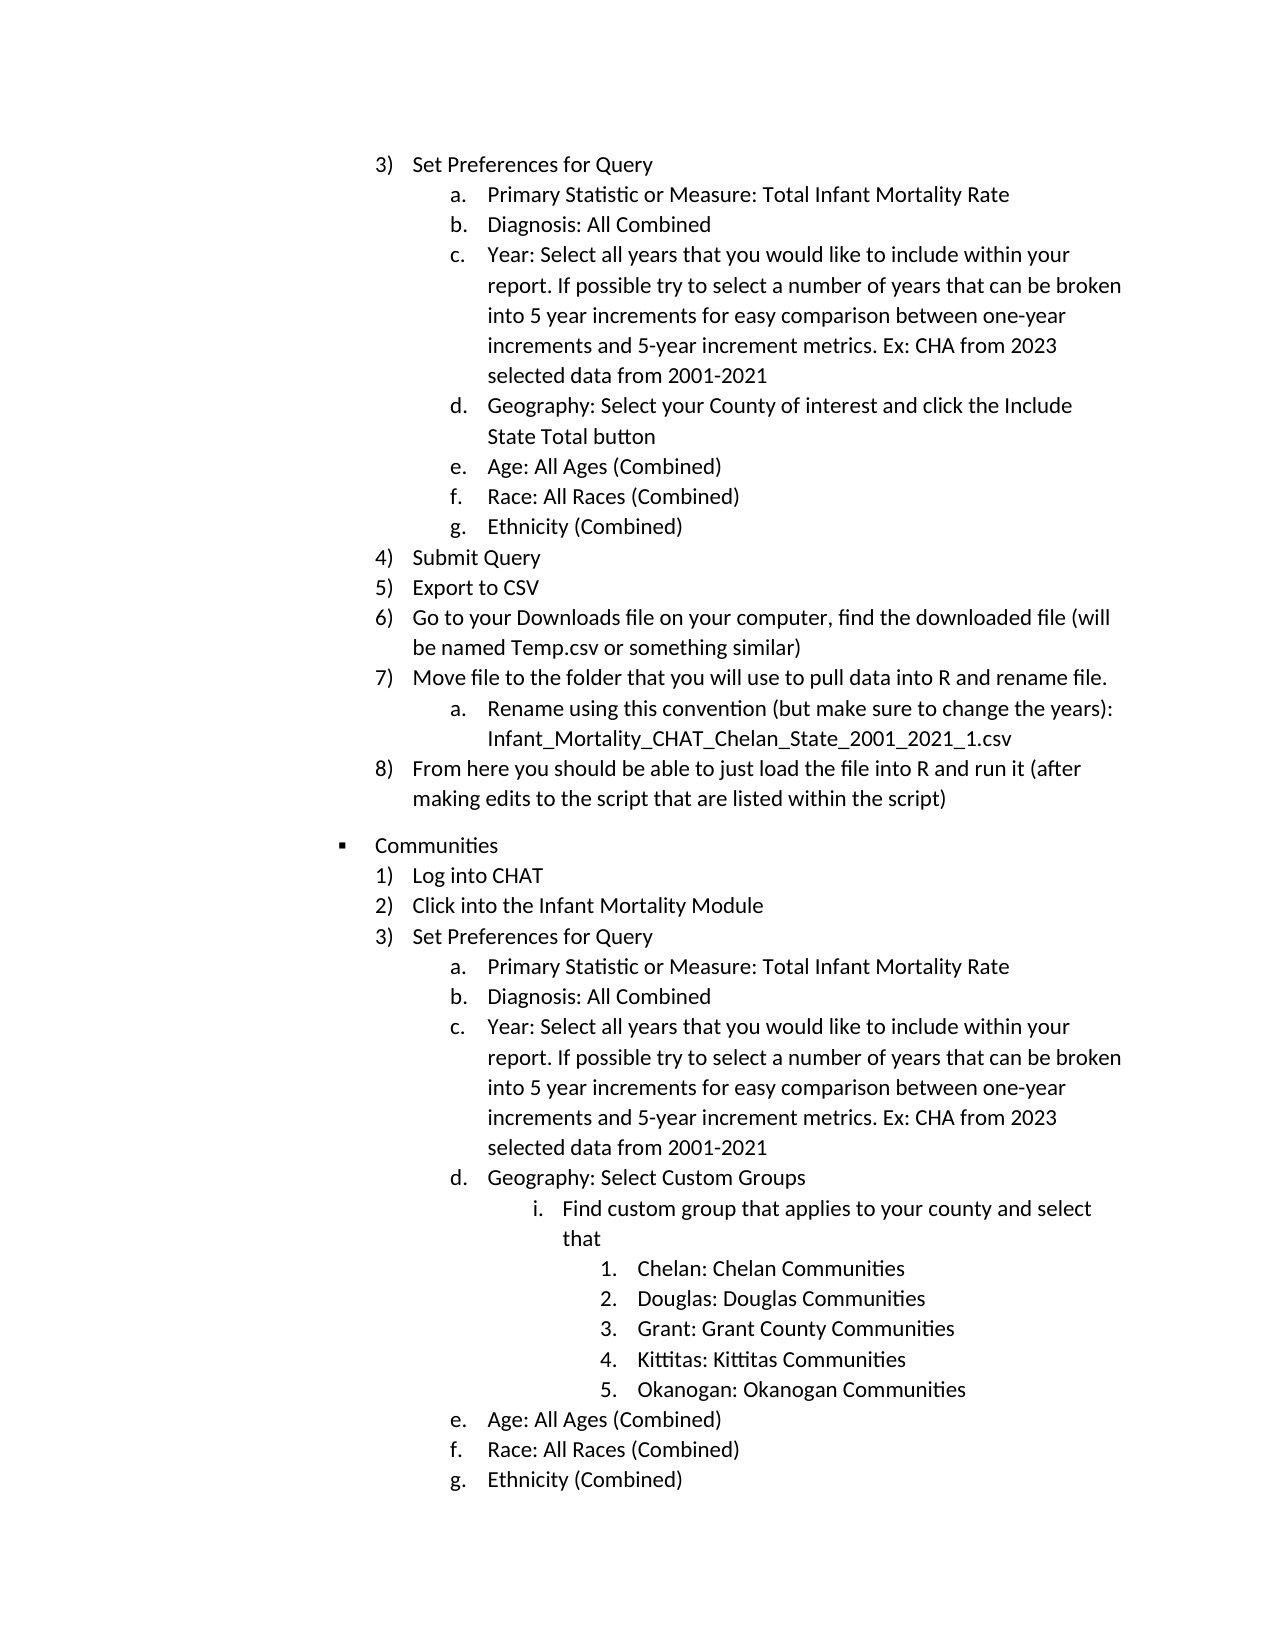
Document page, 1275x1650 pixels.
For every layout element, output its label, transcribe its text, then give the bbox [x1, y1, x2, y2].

list Click into the Infant Mortality Module [375, 892, 1125, 920]
list Export to CSV [375, 573, 1125, 601]
list Diagnosis: All Combined [450, 210, 1125, 238]
list Set Preferences for Query [375, 922, 1125, 950]
list Geography: Select Custom Groups [450, 1163, 1125, 1192]
list Age: All Ages (Combined) [450, 452, 1125, 480]
list Race: All Races (Combined) [450, 1435, 1125, 1463]
list Age: All Ages (Combined) [450, 1405, 1125, 1433]
list Year: Select all years that you would like to include within your report. If possible try to select a number of years that can be broken into 5 year increments for easy comparison between one-year increments and 5-year increment metrics. Ex: CHA from 2023 selected data from 2001-2021 [450, 1012, 1125, 1161]
list Go to your Downloads file on your computer, find the downloaded file (will be named Temp.csv or something similar) [375, 603, 1125, 661]
list Chelan: Chelan Communities [600, 1254, 1125, 1282]
list Primary Statistic or Measure: Total Infant Mortality Rate [450, 180, 1125, 208]
list Race: All Races (Combined) [450, 482, 1125, 510]
list Ethnicity (Combined) [450, 1466, 1125, 1494]
list Year: Select all years that you would like to include within your report. If possible try to select a number of years that can be broken into 5 year increments for easy comparison between one-year increments and 5-year increment metrics. Ex: CHA from 2023 selected data from 2001-2021 [450, 241, 1125, 389]
list Set Preferences for Query [375, 150, 1125, 178]
list Ethnicity (Combined) [450, 512, 1125, 541]
list Grant: Grant County Communities [600, 1314, 1125, 1343]
list Geography: Select your County of interest and click the Include State Total button [450, 392, 1125, 450]
list Submit Query [375, 543, 1125, 571]
list Douglas: Douglas Communities [600, 1284, 1125, 1312]
list Kittitas: Kittitas Communities [600, 1345, 1125, 1373]
list Okanogan: Okanogan Communities [600, 1375, 1125, 1403]
list Log into CHAT [375, 861, 1125, 889]
list Move file to the folder that you will use to pull data into R and rename file. [375, 663, 1125, 692]
list Find custom group that applies to your county and select that [544, 1194, 1125, 1252]
list Primary Statistic or Measure: Total Infant Mortality Rate [450, 952, 1125, 980]
list Diagnosis: All Combined [450, 982, 1125, 1010]
subtitle Communities [337, 831, 1125, 859]
list From here you should be able to just load the file into R and run it (after making edits to the script that are listed within the script) [375, 754, 1125, 812]
list Rename using this convention (but make sure to change the years): Infant_Mortality_CHAT_Chelan_State_2001_2021_1.csv [450, 694, 1125, 752]
